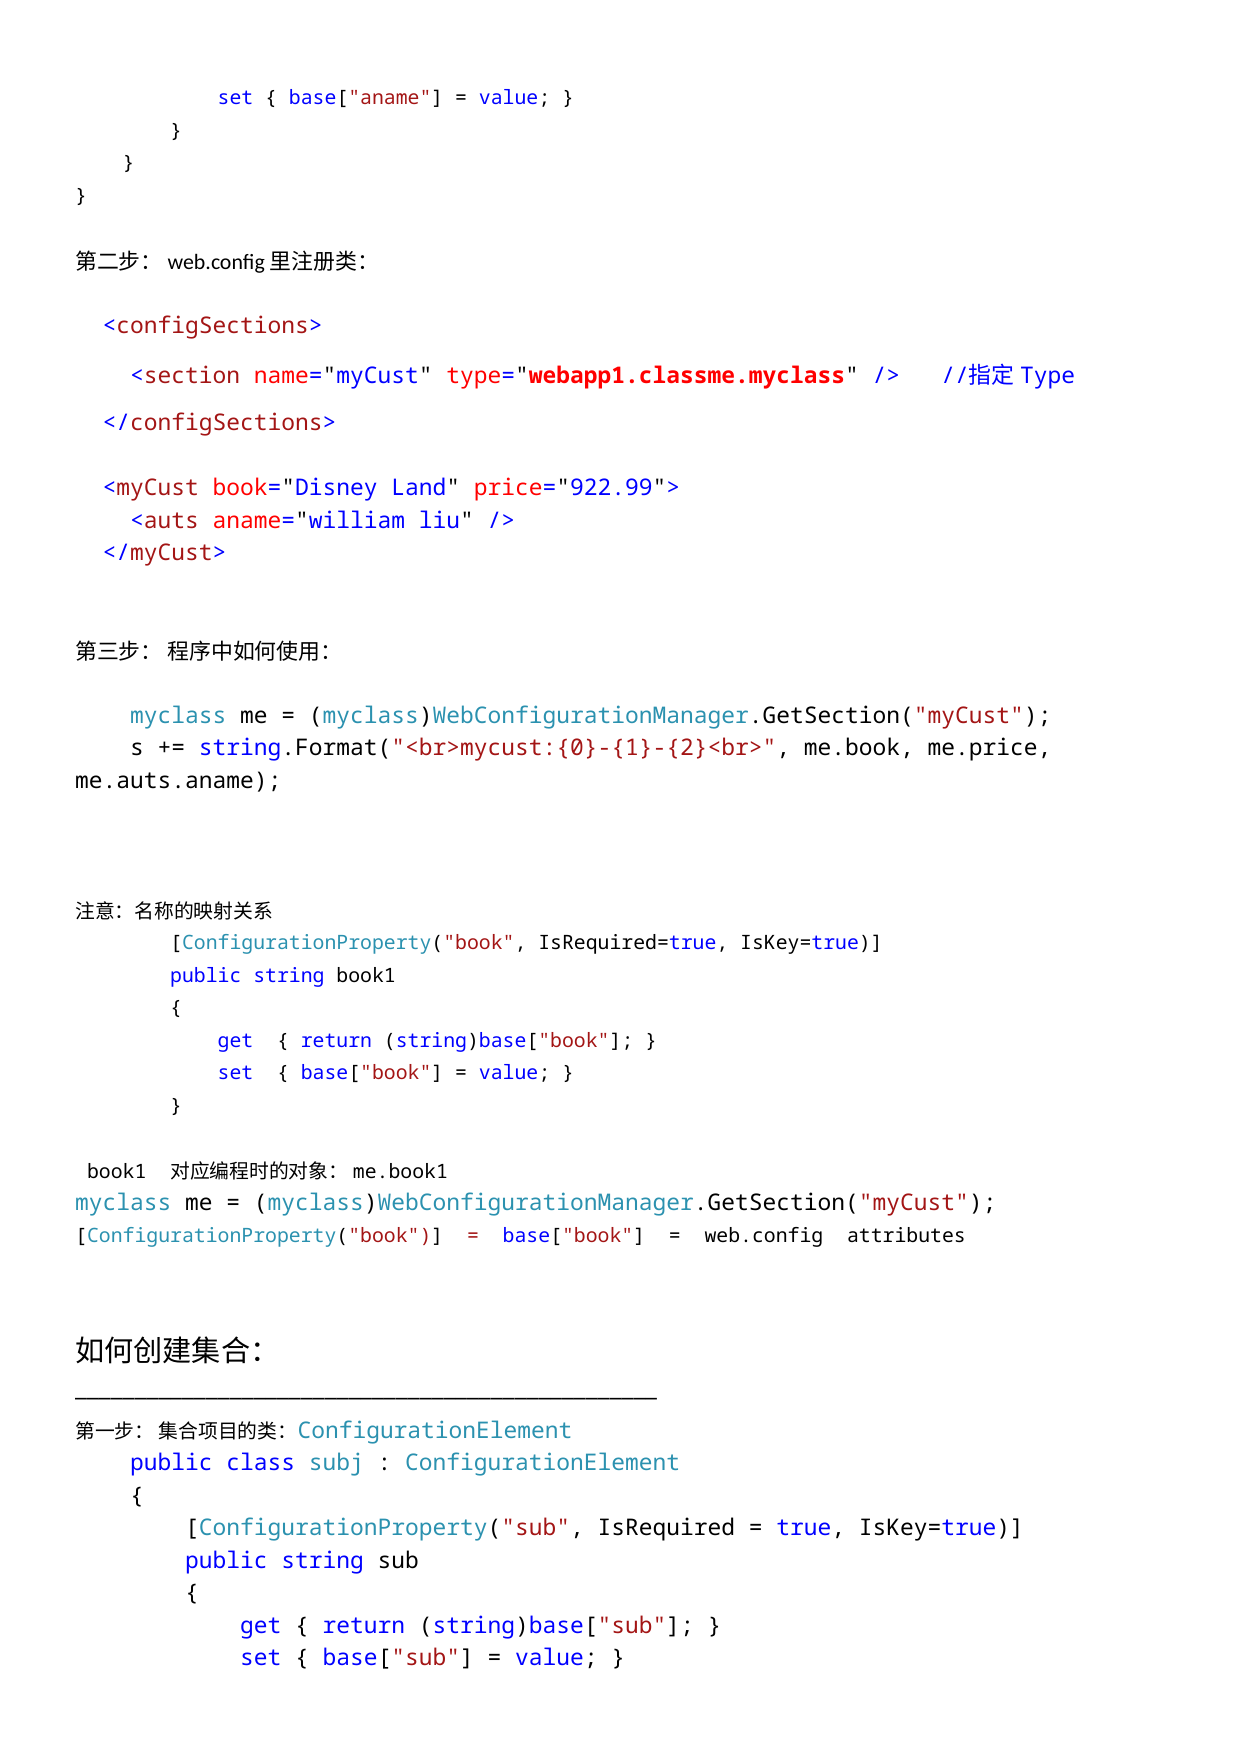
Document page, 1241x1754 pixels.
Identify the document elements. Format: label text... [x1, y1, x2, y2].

text </myCust> [75, 536, 1165, 568]
text myclass me = (myclass)WebConfigurationManager.GetSection("myCust"); [75, 1186, 1165, 1218]
text 第三步： 程序中如何使用： [75, 633, 1165, 666]
text public string book1 [75, 958, 1165, 991]
text 注意：名称的映射关系 [75, 893, 1165, 926]
text [ConfigurationProperty("book")] = base["book"] = web.config attributes [75, 1218, 1165, 1251]
text set { base["sub"] = value; } [75, 1641, 1165, 1673]
text } [75, 178, 1165, 211]
text get { return (string)base["sub"]; } [75, 1608, 1165, 1641]
text { [75, 991, 1165, 1023]
text } [75, 146, 1165, 178]
text set { base["book"] = value; } [75, 1056, 1165, 1088]
text </configSections> [75, 406, 1165, 438]
text <myCust book="Disney Land" price="922.99"> [75, 471, 1165, 503]
text <auts aname="william liu" /> [75, 503, 1165, 536]
text public class subj : ConfigurationElement [75, 1446, 1165, 1478]
text 第二步： web.config 里注册类： [75, 243, 1165, 276]
text 如何创建集合： [75, 1316, 1165, 1381]
text s += string.Format("<br>mycust:{0}-{1}-{2}<br>", me.book, me.price, me.auts.aname); [75, 731, 1165, 796]
text ――――――――――――――――――――――――――――――――――――――――――――――――― [75, 1381, 1165, 1413]
text <configSections> [75, 308, 1165, 341]
text [ConfigurationProperty("book", IsRequired=true, IsKey=true)] [75, 926, 1165, 958]
text <section name="myCust" type="webapp1.classme.myclass" /> //指定 Type [75, 341, 1165, 406]
text [ConfigurationProperty("sub", IsRequired = true, IsKey=true)] [75, 1511, 1165, 1543]
text get { return (string)base["book"]; } [75, 1023, 1165, 1056]
text } [75, 113, 1165, 146]
text public string sub [75, 1543, 1165, 1576]
text { [75, 1576, 1165, 1608]
text 第一步： 集合项目的类：ConfigurationElement [75, 1413, 1165, 1446]
text myclass me = (myclass)WebConfigurationManager.GetSection("myCust"); [75, 698, 1165, 731]
text set { base["aname"] = value; } [75, 81, 1165, 113]
text { [75, 1478, 1165, 1511]
text } [75, 1088, 1165, 1121]
text book1 对应编程时的对象： me.book1 [75, 1153, 1165, 1186]
